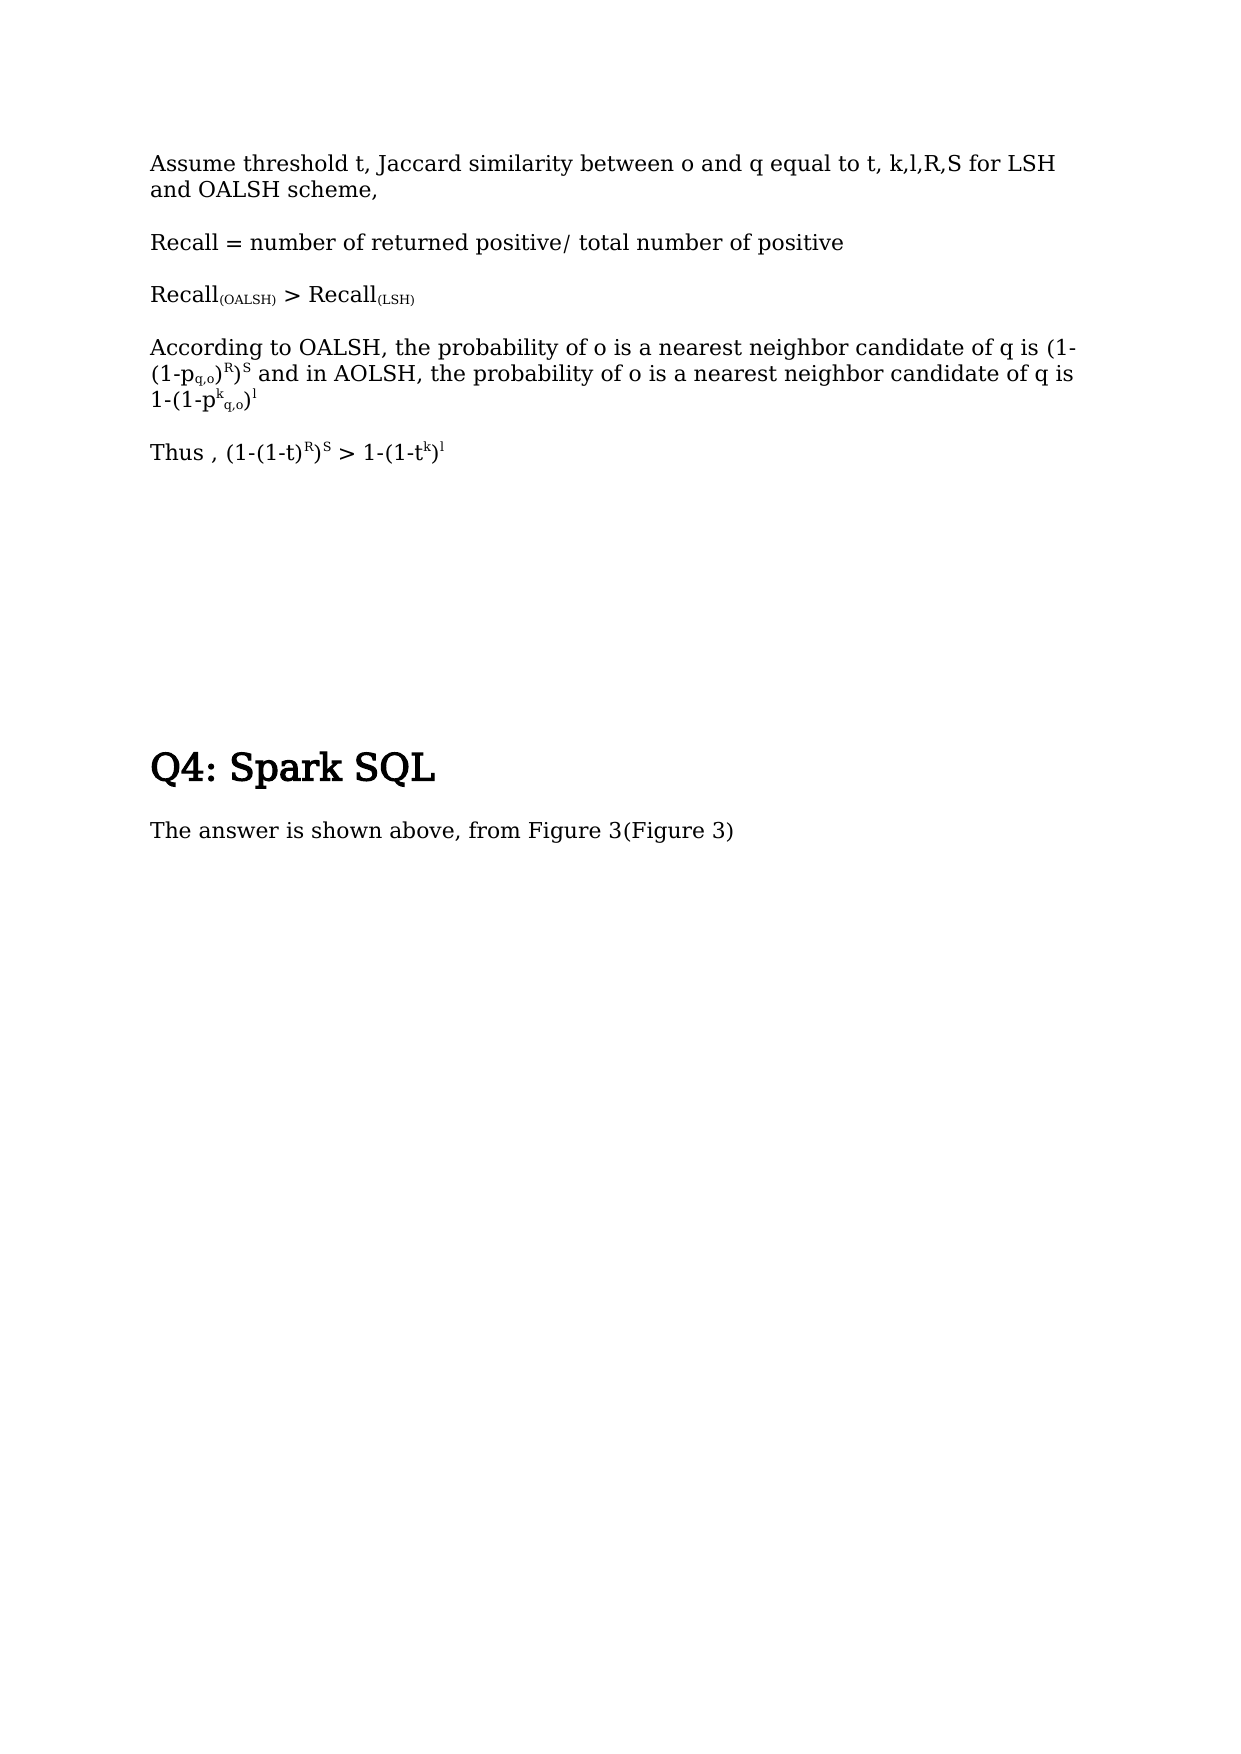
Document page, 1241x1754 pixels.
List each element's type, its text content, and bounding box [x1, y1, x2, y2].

text Thus , (1-(1-t)R)S > 1-(1-tk)l [150, 439, 1090, 465]
text Recall = number of returned positive/ total number of positive [150, 229, 1090, 255]
text According to OALSH, the probability of o is a nearest neighbor candidate of q is (1-(1-pq,o)R)S and in AOLSH, the probability of o is a nearest neighbor candidate of q is 1-(1-pkq,o)l [150, 334, 1090, 412]
text Assume threshold t, Jaccard similarity between o and q equal to t, k,l,R,S for LSH and OALSH scheme, [150, 150, 1090, 202]
text Recall(OALSH) > Recall(LSH) [150, 281, 1090, 307]
text The answer is shown above, from Figure 3(Figure 3) [150, 816, 1090, 843]
text Q4: Spark SQL [150, 743, 1090, 788]
